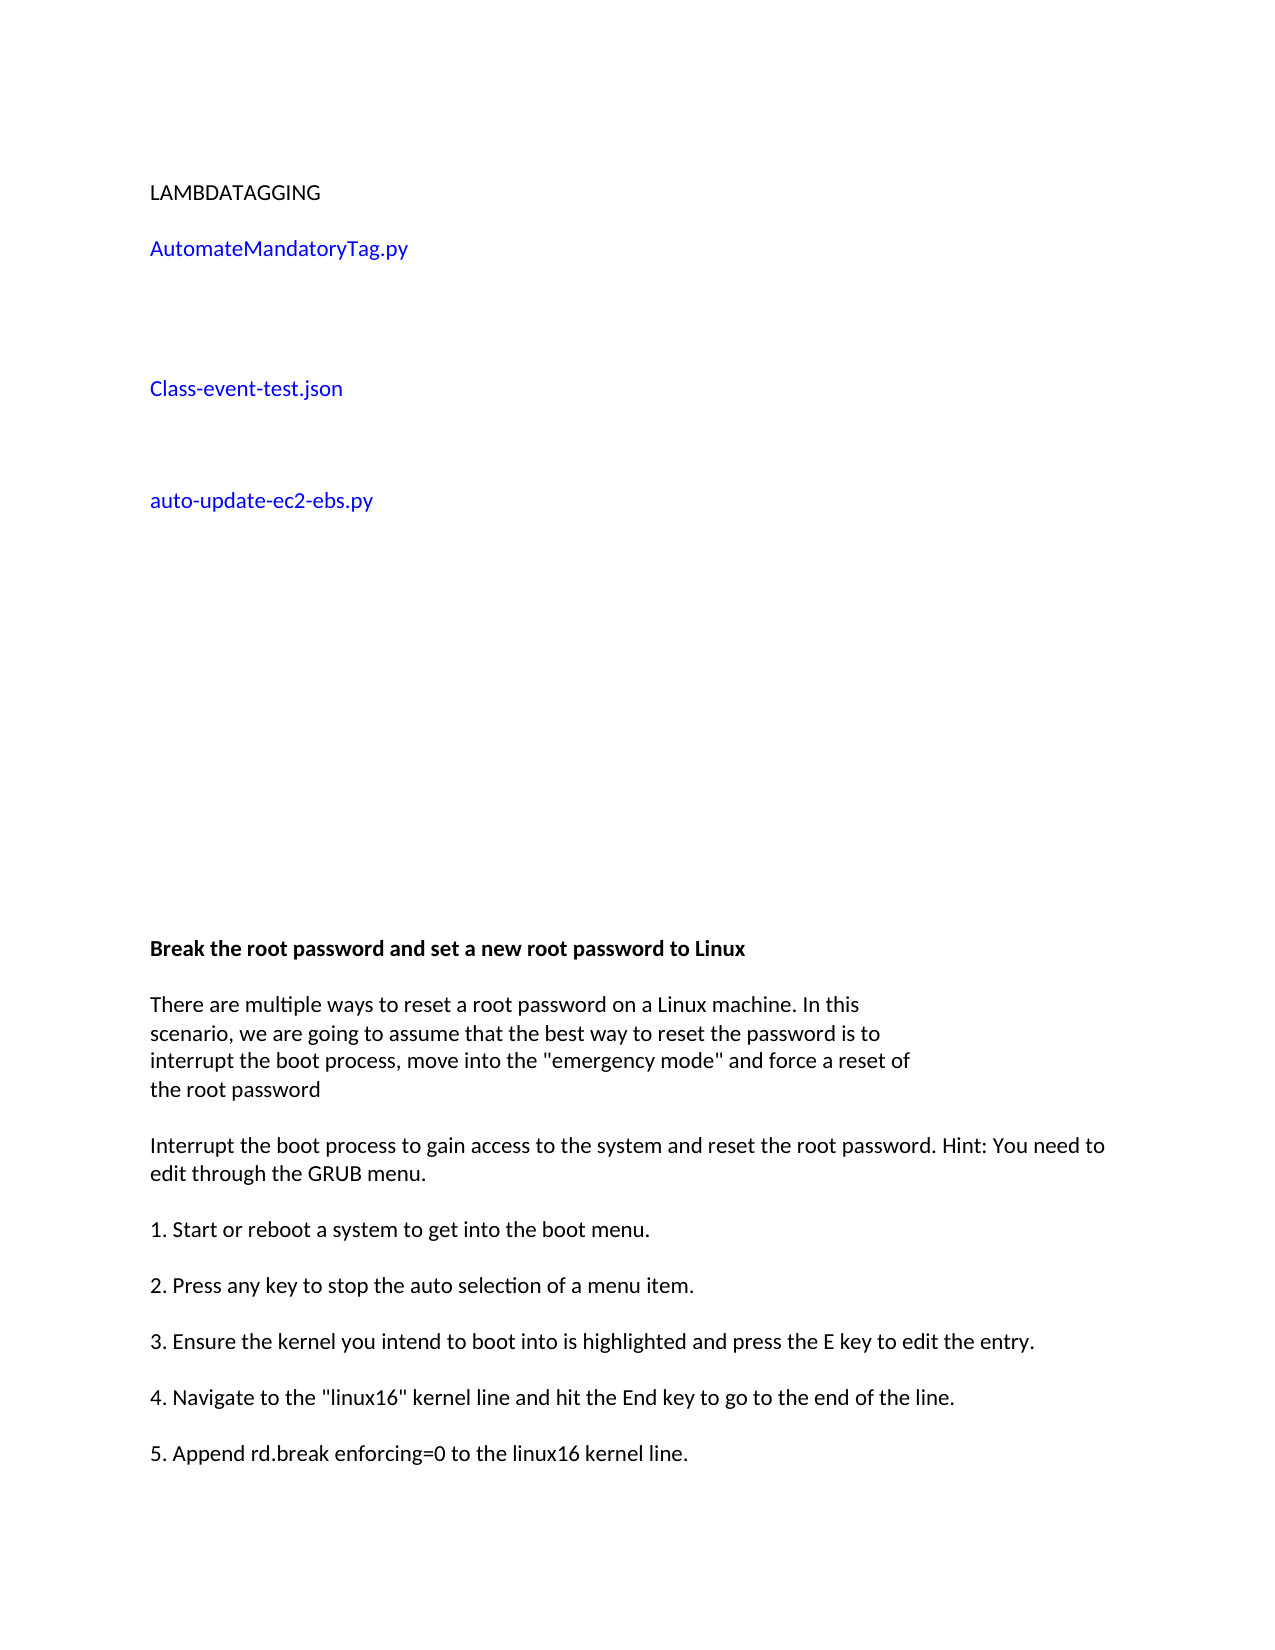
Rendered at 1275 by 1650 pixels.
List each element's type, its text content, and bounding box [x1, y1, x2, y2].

text AutomateMandatoryTag.py [150, 234, 1125, 262]
text auto-update-ec2-ebs.py [150, 486, 1125, 514]
text interrupt the boot process, move into the "emergency mode" and force a reset of [150, 1047, 1125, 1075]
text scenario, we are going to assume that the best way to reset the password is to [150, 1019, 1125, 1047]
text There are multiple ways to reset a root password on a Linux machine. In this [150, 991, 1125, 1019]
text Class-event-test.json [150, 374, 1125, 402]
text 1. Start or reboot a system to get into the boot menu. [150, 1215, 1125, 1243]
text 2. Press any key to stop the auto selection of a menu item. [150, 1271, 1125, 1299]
text LAMBDATAGGING [150, 178, 1125, 206]
text 5. Append rd.break enforcing=0 to the linux16 kernel line. [150, 1439, 1125, 1467]
text 3. Ensure the kernel you intend to boot into is highlighted and press the E key to edit the entry. [150, 1327, 1125, 1355]
text Break the root password and set a new root password to Linux [150, 934, 1125, 963]
text the root password [150, 1075, 1125, 1103]
text 4. Navigate to the "linux16" kernel line and hit the End key to go to the end of the line. [150, 1383, 1125, 1411]
text Interrupt the boot process to gain access to the system and reset the root password. Hint: You need to edit through the GRUB menu. [150, 1131, 1125, 1187]
